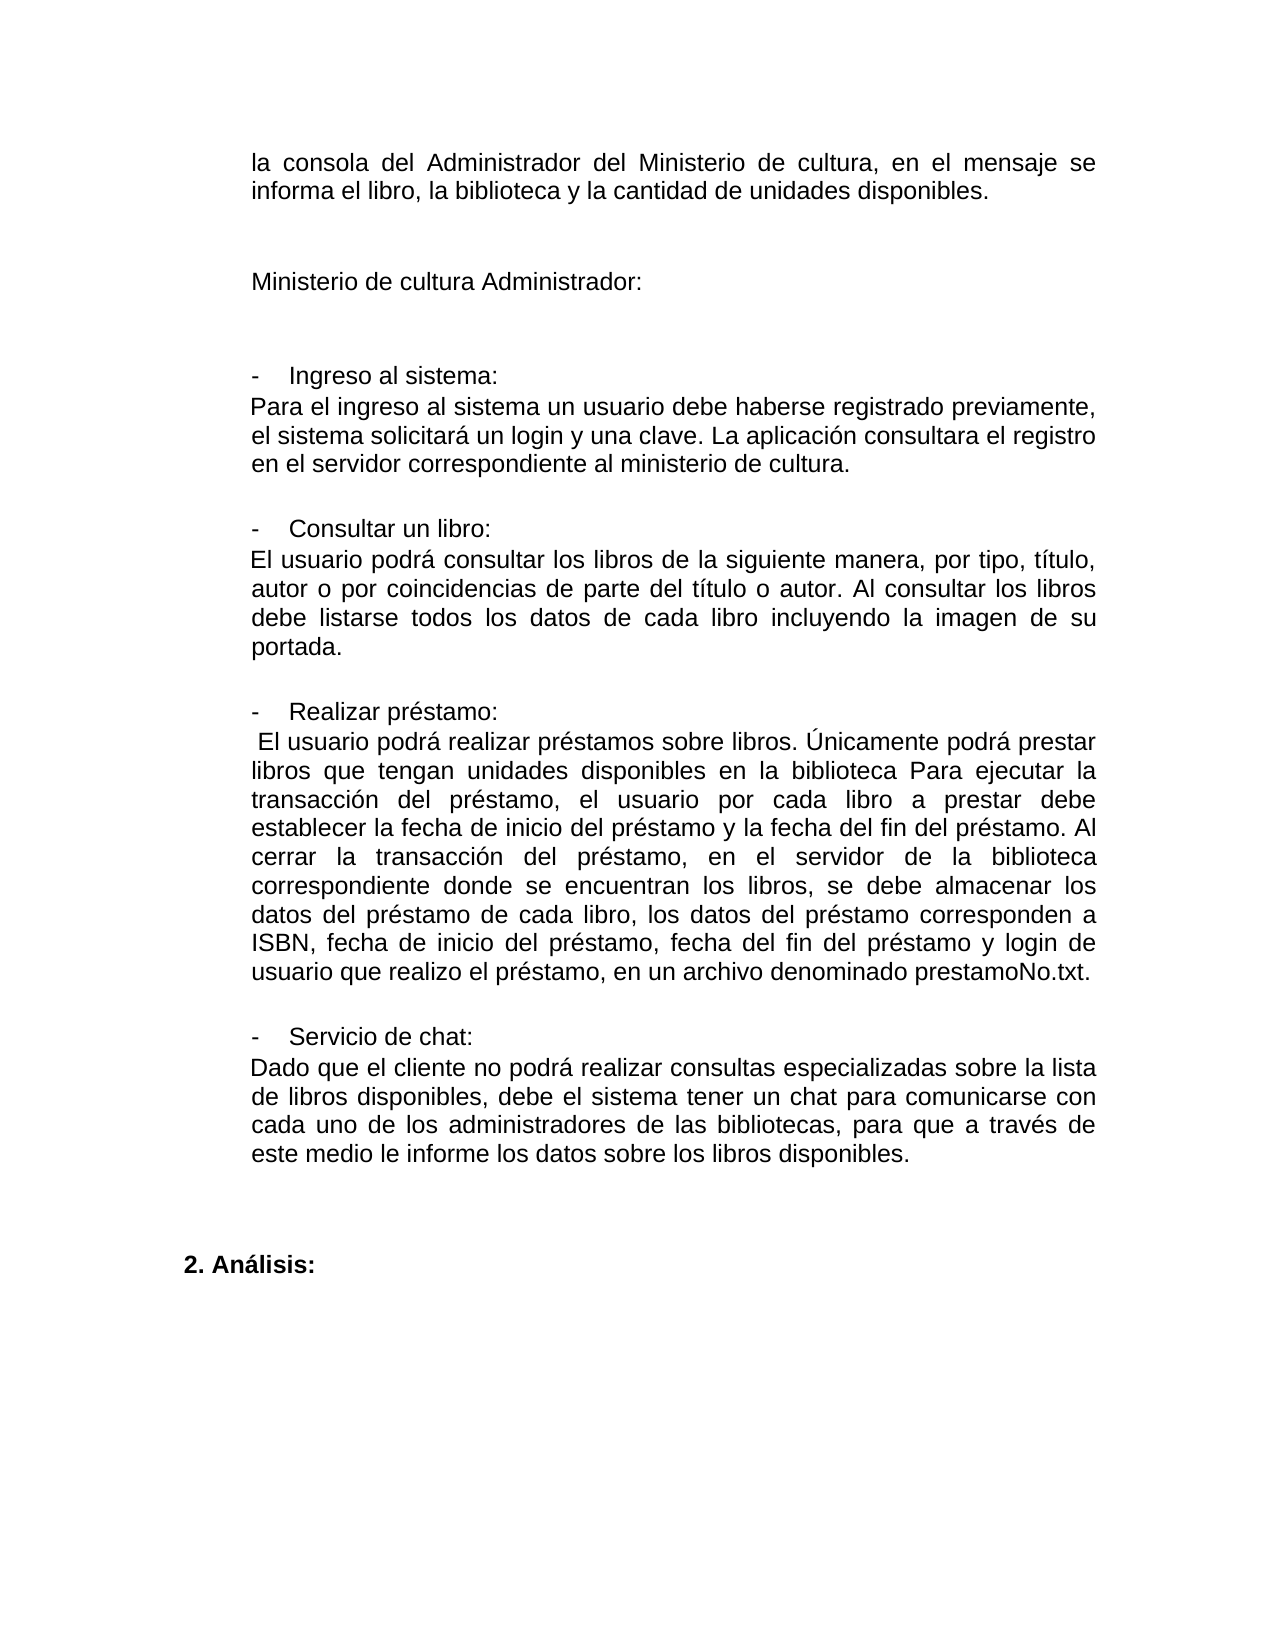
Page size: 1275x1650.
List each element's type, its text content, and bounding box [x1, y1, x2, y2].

text Dado que el cliente no podrá realizar consultas especializadas sobre la lista de libros disponibles, debe el sistema tener un chat para comunicarse con cada uno de los administradores de las bibliotecas, para que a través de este medio le informe los datos sobre los libros disponibles. [250, 1053, 1098, 1168]
subtitle Consultar un libro: [251, 511, 1098, 545]
subtitle Servicio de chat: [251, 1019, 1098, 1053]
subtitle Ingreso al sistema: [251, 358, 1098, 392]
subtitle Ministerio de cultura Administrador: [185, 267, 1098, 296]
text El usuario podrá realizar préstamos sobre libros. Únicamente podrá prestar libros que tengan unidades disponibles en la biblioteca Para ejecutar la transacción del préstamo, el usuario por cada libro a prestar debe establecer la fecha de inicio del préstamo y la fecha del fin del préstamo. Al cerrar la transacción del préstamo, en el servidor de la biblioteca correspondiente donde se encuentran los libros, se debe almacenar los datos del préstamo de cada libro, los datos del préstamo corresponden a ISBN, fecha de inicio del préstamo, fecha del fin del préstamo y login de usuario que realizo el préstamo, en un archivo denominado prestamoNo.txt. [250, 727, 1098, 986]
text El usuario podrá consultar los libros de la siguiente manera, por tipo, título, autor o por coincidencias de parte del título o autor. Al consultar los libros debe listarse todos los datos de cada libro incluyendo la imagen de su portada. [250, 545, 1098, 660]
subtitle Realizar préstamo: [251, 693, 1098, 727]
text Para el ingreso al sistema un usuario debe haberse registrado previamente, el sistema solicitará un login y una clave. La aplicación consultara el registro en el servidor correspondiente al ministerio de cultura. [250, 392, 1098, 478]
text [250, 148, 1098, 205]
subtitle 2. Análisis: [184, 1250, 1098, 1279]
